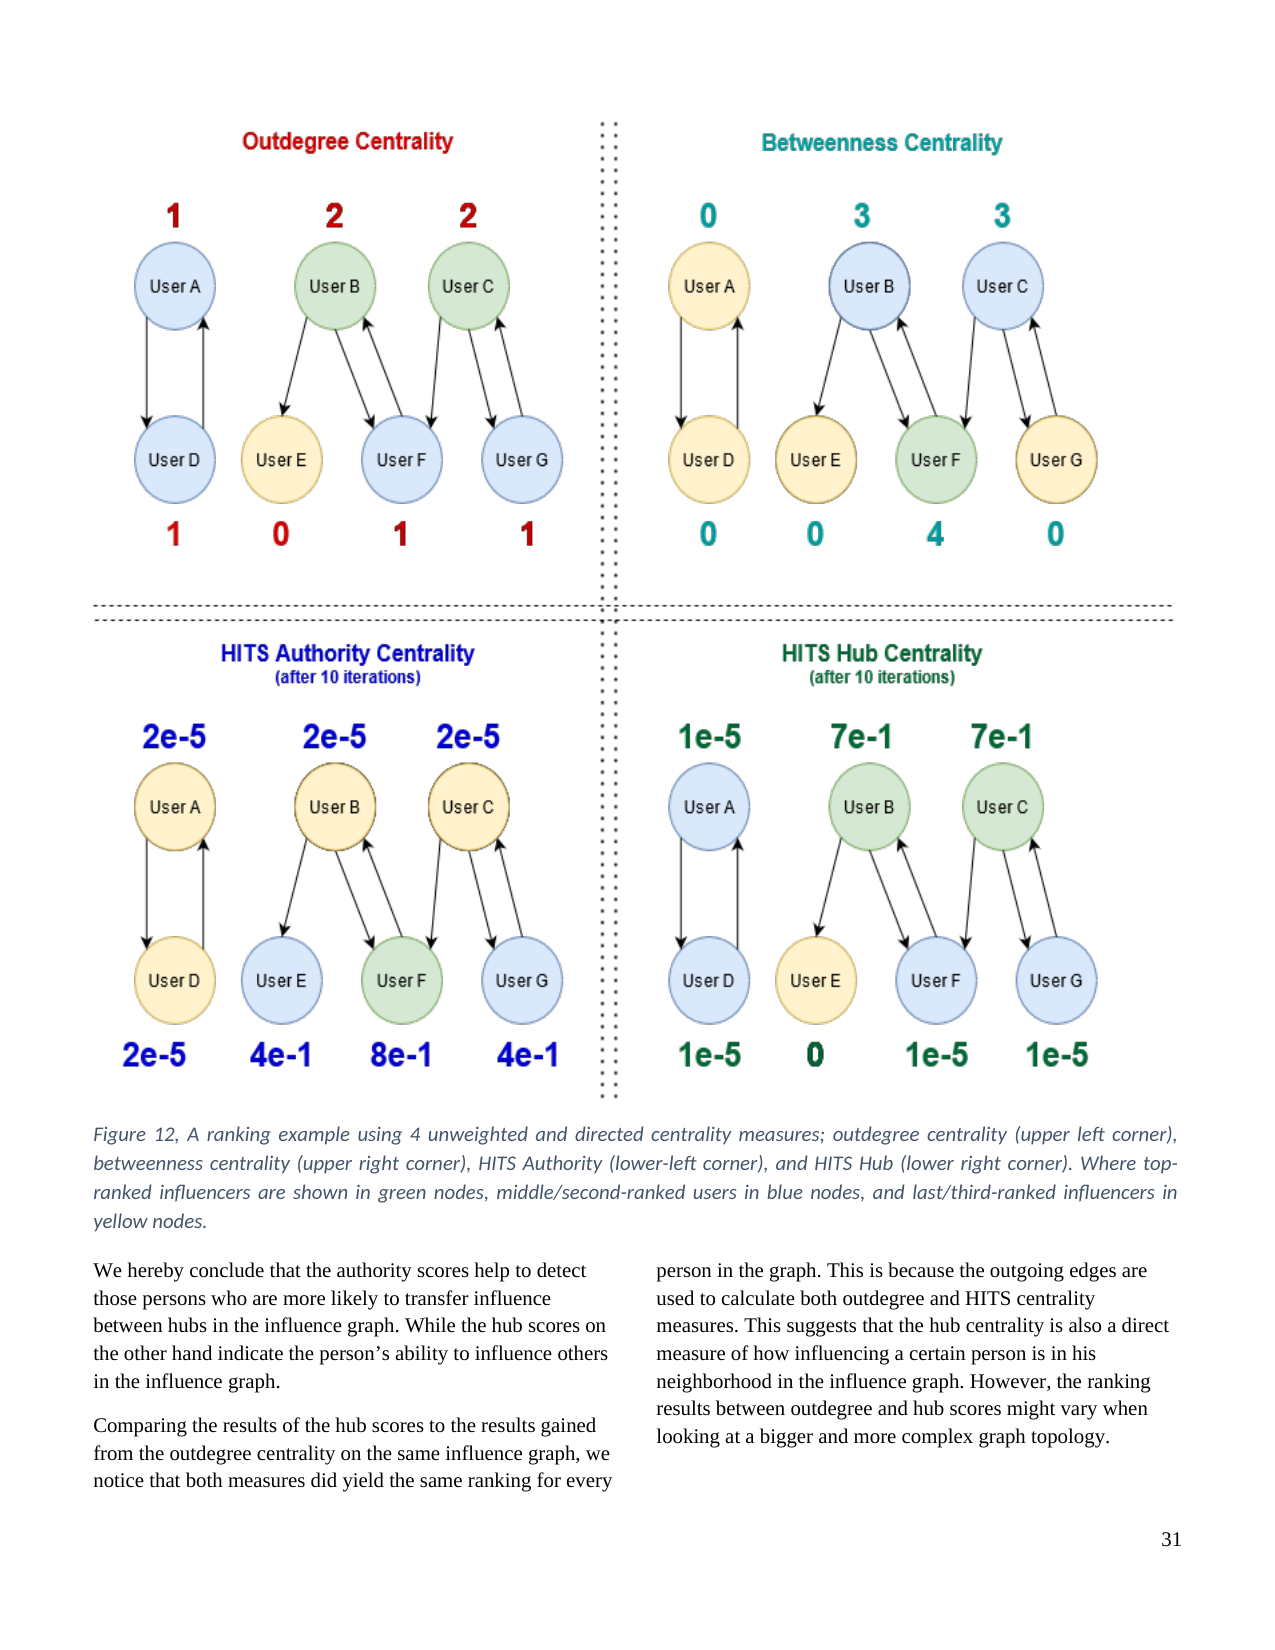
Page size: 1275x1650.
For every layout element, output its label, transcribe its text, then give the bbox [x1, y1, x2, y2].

text Figure 12, A ranking example using 4 unweighted and directed centrality measures; outdegree centrality (upper left corner), betweenness centrality (upper right corner), HITS Authority (lower-left corner), and HITS Hub (lower right corner). Where top-ranked influencers are shown in green nodes, middle/second-ranked users in blue nodes, and last/third-ranked influencers in yellow nodes. [93, 1121, 1182, 1234]
text Comparing the results of the hub scores to the results gained from the outdegree centrality on the same influence graph, we notice that both measures did yield the same ranking for every person in the graph. This is because the outgoing edges are used to calculate both outdegree and HITS centrality measures. This suggests that the hub centrality is also a direct measure of how influencing a certain person is in his neighborhood in the influence graph. However, the ranking results between outdegree and hub scores might vary when looking at a bigger and more complex graph topology. [656, 1258, 1182, 1448]
text We hereby conclude that the authority scores help to detect those persons who are more likely to transfer influence between hubs in the influence graph. While the hub scores on the other hand indicate the person’s ability to influence others in the influence graph. [93, 1258, 619, 1393]
picture [93, 112, 1179, 1100]
text Comparing the results of the hub scores to the results gained from the outdegree centrality on the same influence graph, we notice that both measures did yield the same ranking for every person in the graph. This is because the outgoing edges are used to calculate both outdegree and HITS centrality measures. This suggests that the hub centrality is also a direct measure of how influencing a certain person is in his neighborhood in the influence graph. However, the ranking results between outdegree and hub scores might vary when looking at a bigger and more complex graph topology. [93, 1413, 619, 1492]
